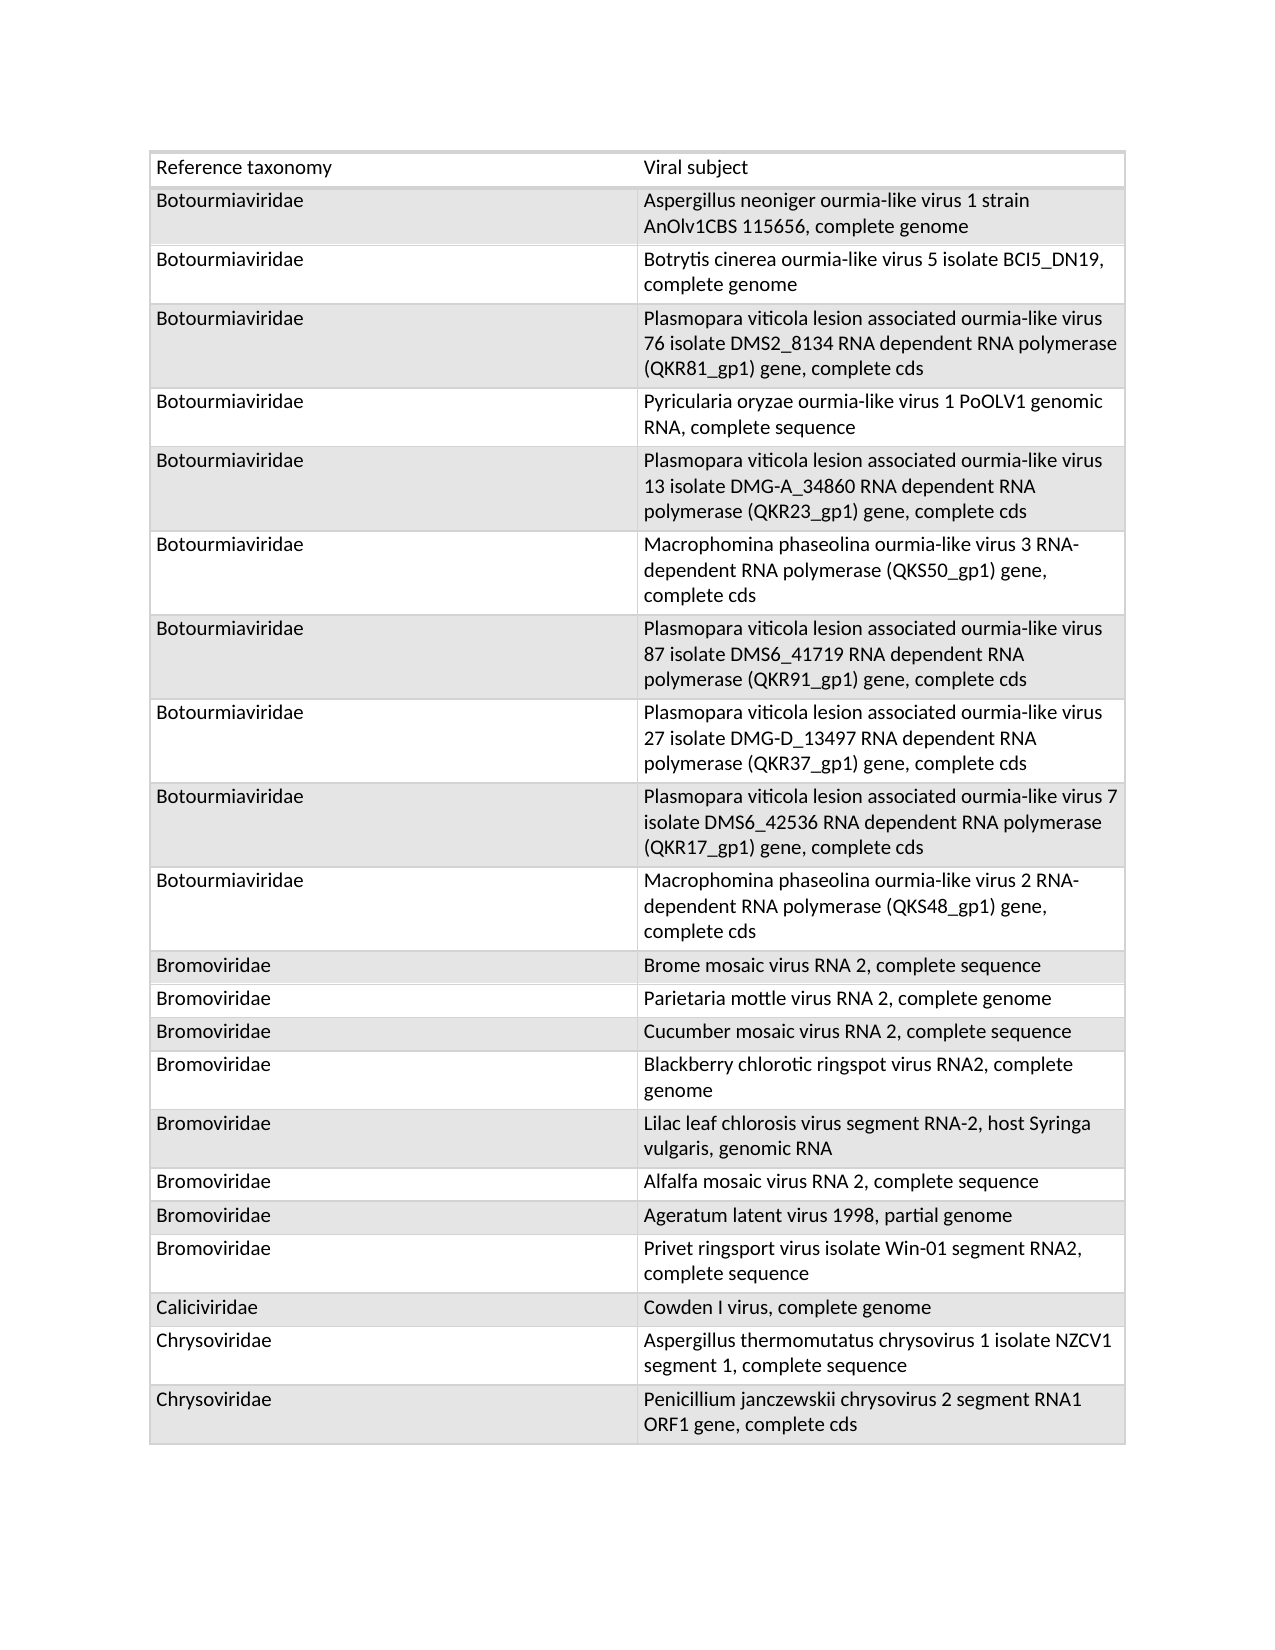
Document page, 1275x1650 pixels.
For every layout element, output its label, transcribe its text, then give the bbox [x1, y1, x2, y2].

table_cell Bromoviridae [151, 952, 637, 983]
table_cell Bromoviridae [151, 1018, 637, 1050]
table_cell Botourmiaviridae [151, 447, 637, 530]
table_cell Bromoviridae [151, 1052, 637, 1108]
table_cell Botourmiaviridae [151, 305, 637, 387]
table_cell Botourmiaviridae [151, 389, 637, 446]
table_cell Caliciviridae [151, 1294, 637, 1326]
table_header Viral subject [638, 154, 1124, 186]
table_cell Botourmiaviridae [151, 190, 637, 244]
table_cell Botourmiaviridae [151, 532, 637, 614]
table_cell Plasmopara viticola lesion associated ourmia-like virus 13 isolate DMG-A_34860 RNA dependent RNA polymerase (QKR23_gp1) gene, complete cds [638, 447, 1124, 530]
table_cell Bromoviridae [151, 1110, 637, 1167]
table_cell Botourmiaviridae [151, 784, 637, 866]
table_cell Botrytis cinerea ourmia-like virus 5 isolate BCI5_DN19, complete genome [638, 246, 1124, 303]
table_cell Plasmopara viticola lesion associated ourmia-like virus 76 isolate DMS2_8134 RNA dependent RNA polymerase (QKR81_gp1) gene, complete cds [638, 305, 1124, 387]
table_cell Alfalfa mosaic virus RNA 2, complete sequence [638, 1169, 1124, 1200]
table_cell Privet ringsport virus isolate Win-01 segment RNA2, complete sequence [638, 1235, 1124, 1292]
table_cell Botourmiaviridae [151, 246, 637, 303]
table_cell Macrophomina phaseolina ourmia-like virus 2 RNA-dependent RNA polymerase (QKS48_gp1) gene, complete cds [638, 868, 1124, 950]
table_cell Plasmopara viticola lesion associated ourmia-like virus 87 isolate DMS6_41719 RNA dependent RNA polymerase (QKR91_gp1) gene, complete cds [638, 616, 1124, 698]
table_cell Aspergillus neoniger ourmia-like virus 1 strain AnOlv1CBS 115656, complete genome [638, 190, 1124, 244]
table_cell Plasmopara viticola lesion associated ourmia-like virus 7 isolate DMS6_42536 RNA dependent RNA polymerase (QKR17_gp1) gene, complete cds [638, 784, 1124, 866]
table_cell Bromoviridae [151, 1235, 637, 1292]
table_cell Pyricularia oryzae ourmia-like virus 1 PoOLV1 genomic RNA, complete sequence [638, 389, 1124, 446]
table_cell Brome mosaic virus RNA 2, complete sequence [638, 952, 1124, 983]
table_cell Chrysoviridae [151, 1327, 637, 1384]
table_cell Aspergillus thermomutatus chrysovirus 1 isolate NZCV1 segment 1, complete sequence [638, 1327, 1124, 1384]
table_cell Cowden I virus, complete genome [638, 1294, 1124, 1326]
table_cell Lilac leaf chlorosis virus segment RNA-2, host Syringa vulgaris, genomic RNA [638, 1110, 1124, 1167]
table_cell Bromoviridae [151, 1202, 637, 1234]
table_cell Botourmiaviridae [151, 616, 637, 698]
table_cell Plasmopara viticola lesion associated ourmia-like virus 27 isolate DMG-D_13497 RNA dependent RNA polymerase (QKR37_gp1) gene, complete cds [638, 700, 1124, 782]
table_cell Botourmiaviridae [151, 700, 637, 782]
table_cell Ageratum latent virus 1998, partial genome [638, 1202, 1124, 1234]
table_cell Blackberry chlorotic ringspot virus RNA2, complete genome [638, 1052, 1124, 1108]
table_cell Parietaria mottle virus RNA 2, complete genome [638, 985, 1124, 1017]
table_cell Penicillium janczewskii chrysovirus 2 segment RNA1 ORF1 gene, complete cds [638, 1386, 1124, 1443]
table_cell Bromoviridae [151, 1169, 637, 1200]
table_cell Botourmiaviridae [151, 868, 637, 950]
table_cell Bromoviridae [151, 985, 637, 1017]
table_header Reference taxonomy [151, 154, 637, 186]
table_cell Cucumber mosaic virus RNA 2, complete sequence [638, 1018, 1124, 1050]
table_cell Macrophomina phaseolina ourmia-like virus 3 RNA-dependent RNA polymerase (QKS50_gp1) gene, complete cds [638, 532, 1124, 614]
table_cell Chrysoviridae [151, 1386, 637, 1443]
